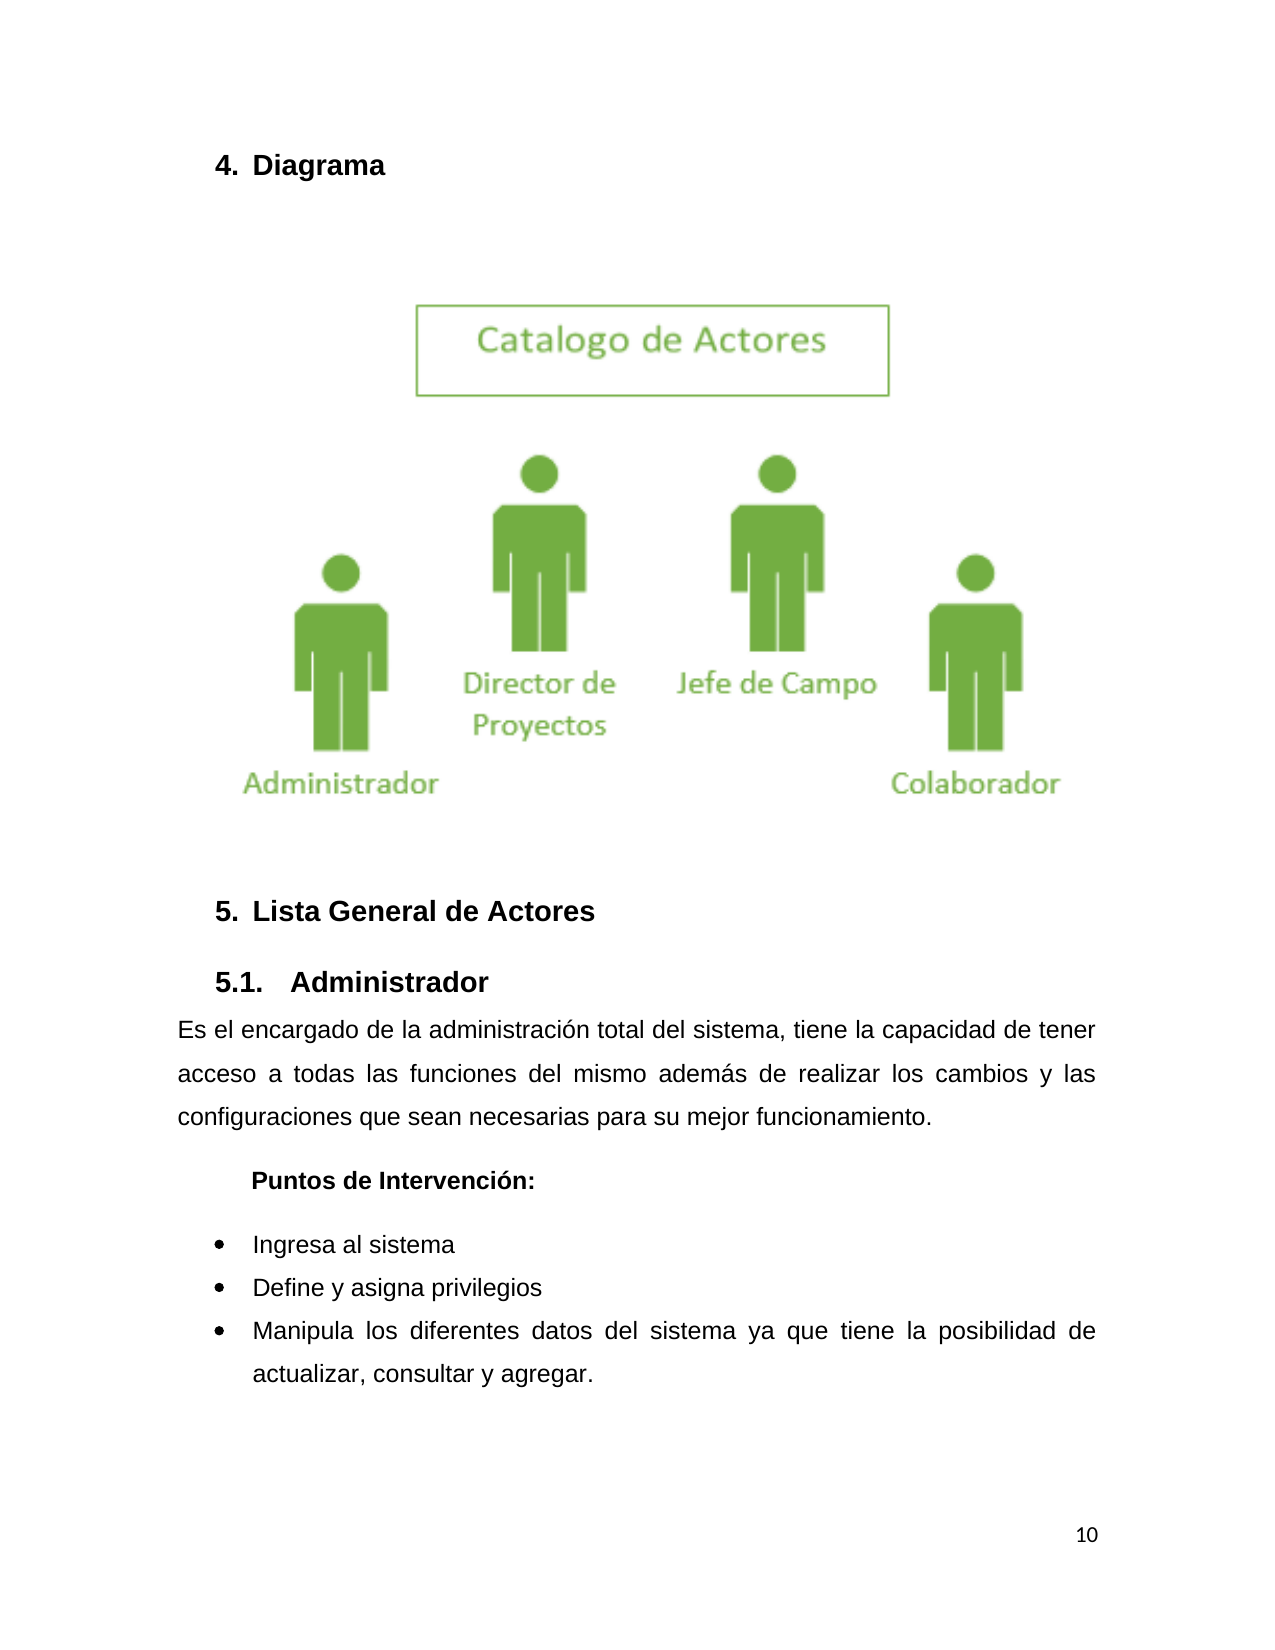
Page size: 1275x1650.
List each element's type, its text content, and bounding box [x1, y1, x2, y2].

subtitle Lista General de Actores [215, 894, 1098, 927]
subtitle Diagrama [215, 148, 1098, 181]
picture [177, 260, 1134, 860]
text Puntos de Intervención: [177, 1166, 1098, 1194]
text Es el encargado de la administración total del sistema, tiene la capacidad de tener acceso a todas las funciones del mismo además de realizar los cambios y las configuraciones que sean necesarias para su mejor funcionamiento. [177, 1015, 1098, 1130]
subtitle Administrador [215, 965, 1098, 999]
list Define y asigna privilegios [215, 1273, 1098, 1302]
list Manipula los diferentes datos del sistema ya que tiene la posibilidad de actualizar, consultar y agregar. [215, 1316, 1098, 1388]
list Ingresa al sistema [215, 1229, 1098, 1258]
